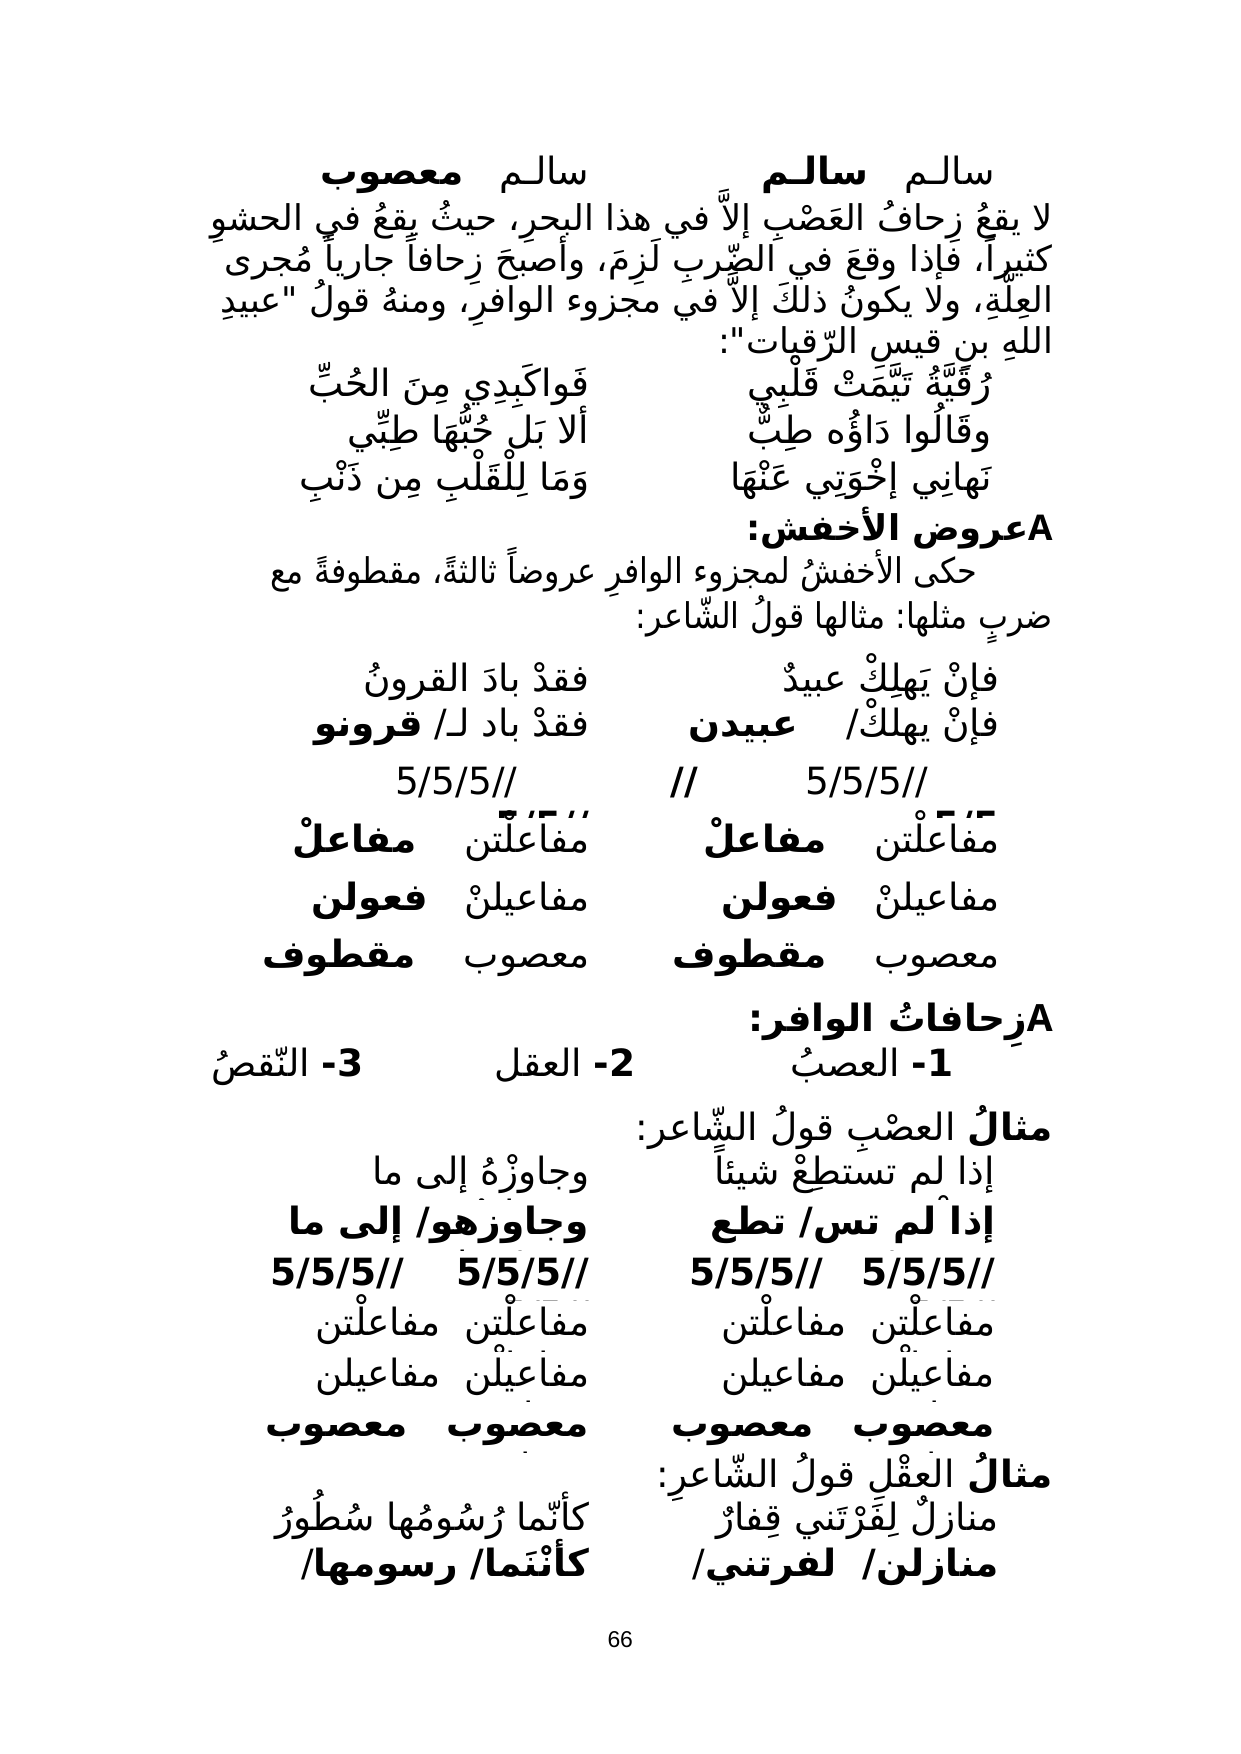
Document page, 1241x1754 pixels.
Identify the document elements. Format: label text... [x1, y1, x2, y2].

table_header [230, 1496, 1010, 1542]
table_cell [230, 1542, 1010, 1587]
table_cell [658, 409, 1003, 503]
text مثالُ العصْبِ قولُ الشّاعر: [187, 1106, 1053, 1149]
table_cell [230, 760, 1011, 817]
text لا يقعُ زِحافُ العَصْبِ إلاَّ في هذا البحرِ، حيثُ يقعُ في الحشوِ كثيراً، فإذا وقعَ في الضّربِ لَزِمَ، وأصبحَ زِحافاً جارياً مُجرى العِلَّةِ، ولا يكونُ ذلكَ إلاَّ في مجزوء الوافرِ، ومنهُ قولُ "عبيدِ اللهِ بنِ قيسِ الرّقيات": [187, 197, 1053, 362]
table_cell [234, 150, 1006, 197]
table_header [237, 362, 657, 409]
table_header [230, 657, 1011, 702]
text حكى الأخفشُ لمجزوء الوافرِ عروضاً ثالثةً، مقطوفةً مع ضربٍ مثلها: مثالها قولُ الشّاعر: [187, 551, 1053, 637]
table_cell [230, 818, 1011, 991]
text Aزِحافاتُ الوافر: [187, 991, 1053, 1042]
text مثالُ العقْلِ قولُ الشّاعرِ: [187, 1452, 1053, 1496]
text Aعروض الأخفش: [187, 503, 1053, 551]
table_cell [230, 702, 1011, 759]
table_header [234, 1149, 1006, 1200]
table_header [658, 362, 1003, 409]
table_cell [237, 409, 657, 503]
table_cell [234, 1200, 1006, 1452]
text 1- العصبُ 2- العقل 3- النّقصُ [187, 1042, 1053, 1086]
